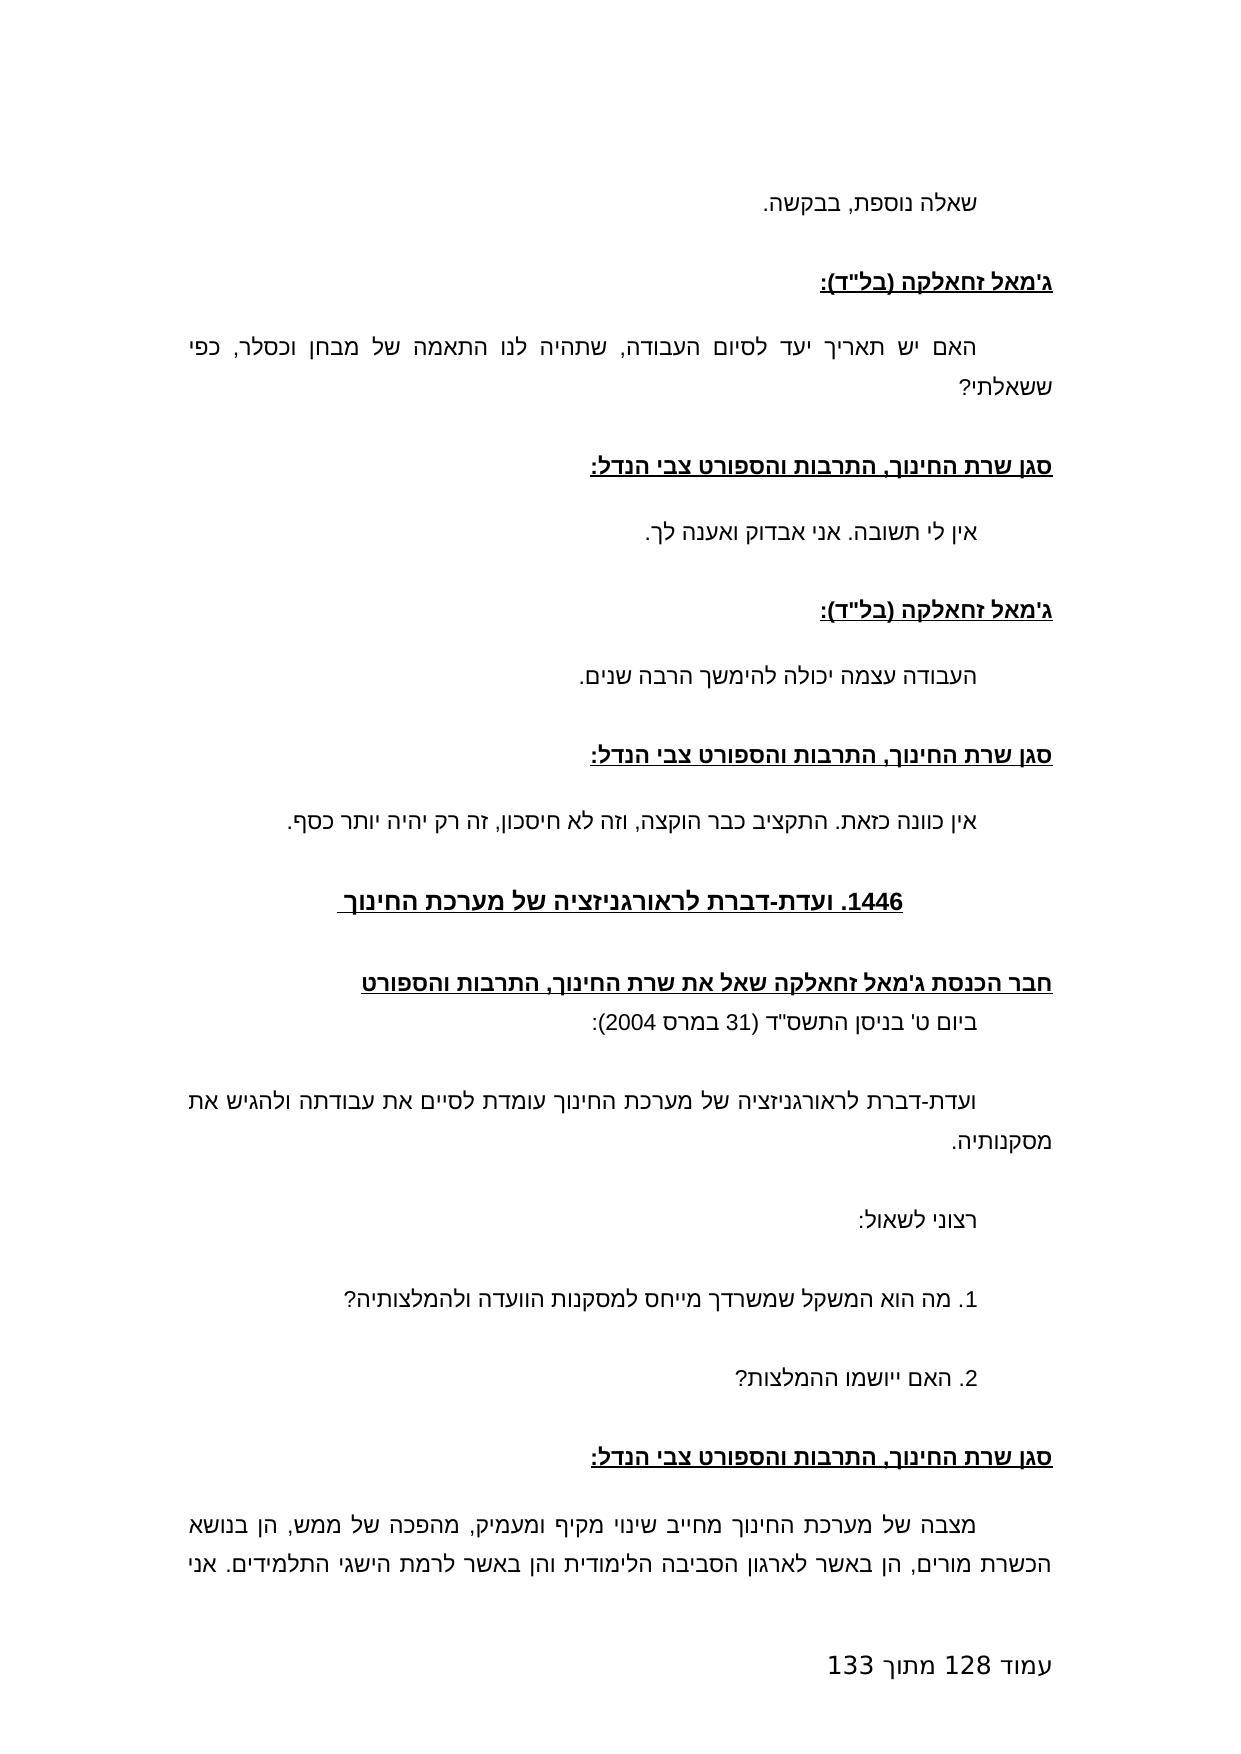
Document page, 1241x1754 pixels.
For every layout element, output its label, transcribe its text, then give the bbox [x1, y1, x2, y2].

text ועדת-דברת לראורגניזציה של מערכת החינוך עומדת לסיים את עבודתה ולהגיש את מסקנותיה. [187, 1088, 1053, 1154]
text 1446. ועדת-דברת לראורגניזציה של מערכת החינוך [187, 887, 1053, 916]
text חבר הכנסת ג'מאל זחאלקה שאל את שרת החינוך, התרבות והספורט [187, 970, 1053, 996]
text ביום ט' בניסן התשס"ד (31 במרס 2004): [187, 1009, 1053, 1036]
text 1. מה הוא המשקל שמשרדך מייחס למסקנות הוועדה ולהמלצותיה? [187, 1286, 1053, 1312]
text 2. האם ייושמו ההמלצות? [187, 1364, 1053, 1391]
text אין לי תשובה. אני אבדוק ואענה לך. [187, 518, 1053, 545]
text אין כוונה כזאת. התקציב כבר הוקצה, וזה לא חיסכון, זה רק יהיה יותר כסף. [187, 808, 1053, 834]
text רצוני לשאול: [187, 1207, 1053, 1233]
text שאלה נוספת, בבקשה. [187, 189, 1053, 216]
text סגן שרת החינוך, התרבות והספורט צבי הנדל: [187, 453, 1053, 479]
text העבודה עצמה יכולה להימשך הרבה שנים. [187, 663, 1053, 690]
text סגן שרת החינוך, התרבות והספורט צבי הנדל: [187, 742, 1053, 769]
text סגן שרת החינוך, התרבות והספורט צבי הנדל: [187, 1443, 1053, 1470]
text ג'מאל זחאלקה (בל"ד): [187, 597, 1053, 624]
text האם יש תאריך יעד לסיום העבודה, שתהיה לנו התאמה של מבחן וכסלר, כפי ששאלתי? [187, 334, 1053, 400]
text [187, 1512, 1053, 1577]
text ג'מאל זחאלקה (בל"ד): [187, 268, 1053, 295]
